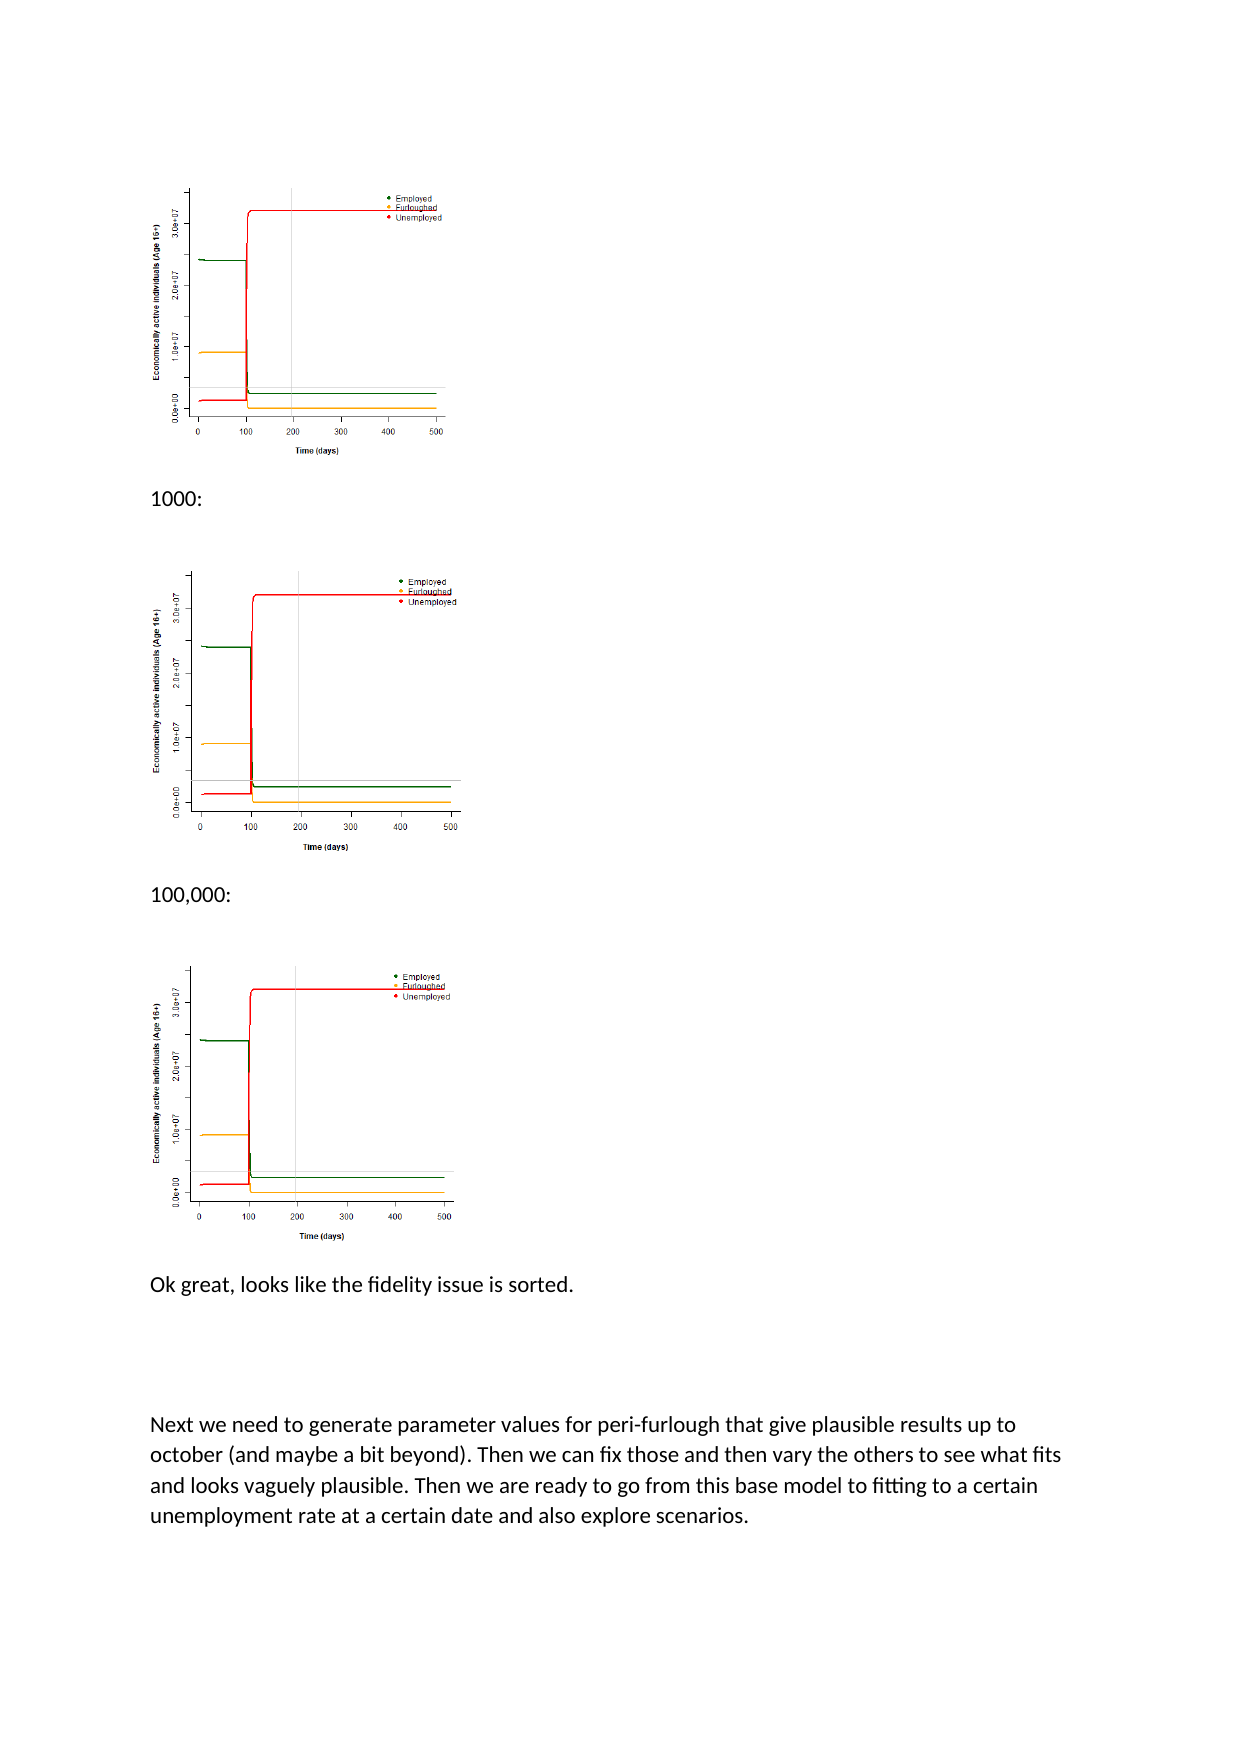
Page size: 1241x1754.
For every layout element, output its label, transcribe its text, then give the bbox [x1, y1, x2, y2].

picture [150, 927, 474, 1251]
picture [150, 530, 481, 862]
text 100,000: [150, 880, 1090, 908]
picture [150, 150, 465, 465]
text Next we need to generate parameter values for peri-furlough that give plausible results up to october (and maybe a bit beyond). Then we can fix those and then vary the others to see what fits and looks vaguely plausible. Then we are ready to go from this base model to fitting to a certain unemployment rate at a certain date and also explore scenarios. [150, 1410, 1090, 1529]
text Ok great, looks like the fidelity issue is sorted. [150, 1270, 1090, 1298]
text 1000: [150, 484, 1090, 512]
